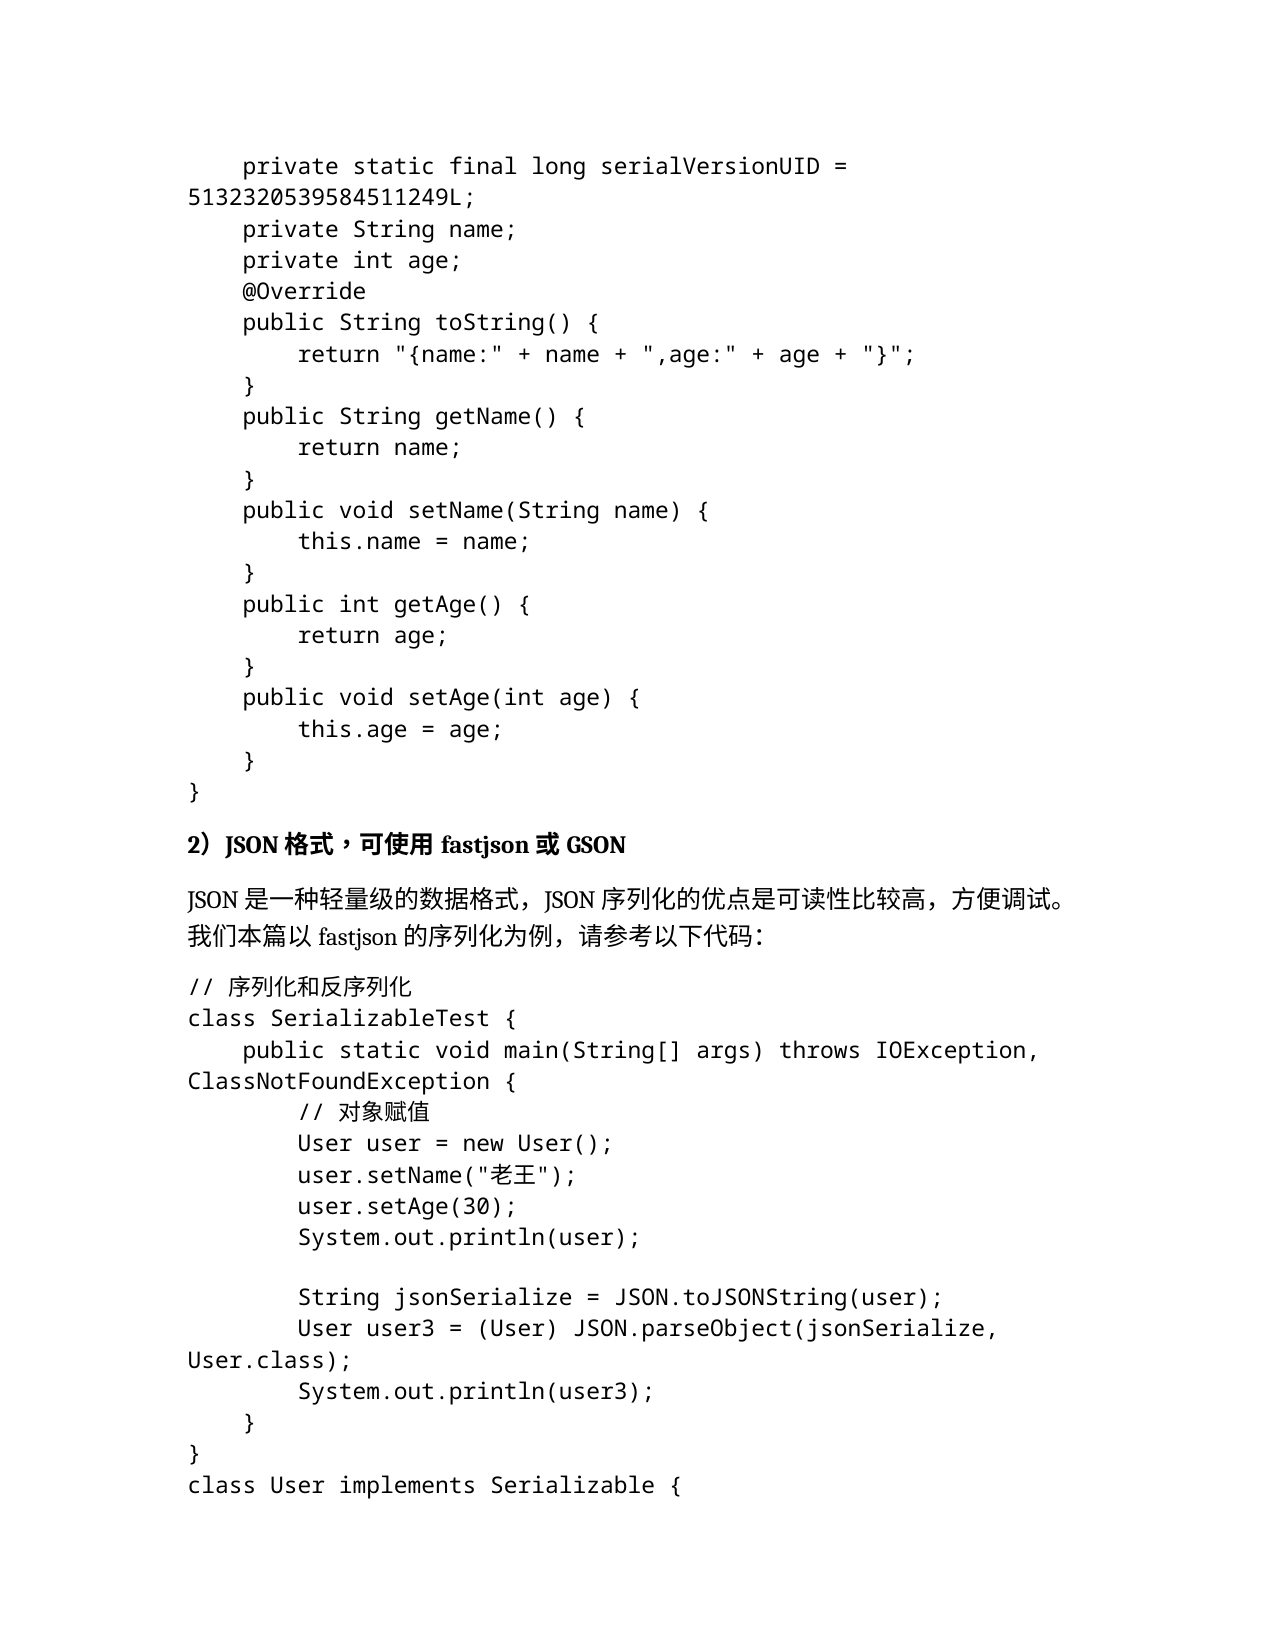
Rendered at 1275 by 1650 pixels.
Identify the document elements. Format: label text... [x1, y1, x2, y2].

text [187, 150, 1087, 806]
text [187, 971, 1087, 1500]
text 2）JSON 格式，可使用 fastjson 或 GSON [187, 827, 1087, 861]
text JSON 是一种轻量级的数据格式，JSON 序列化的优点是可读性比较高，方便调试。我们本篇以 fastjson 的序列化为例，请参考以下代码： [187, 880, 1087, 952]
